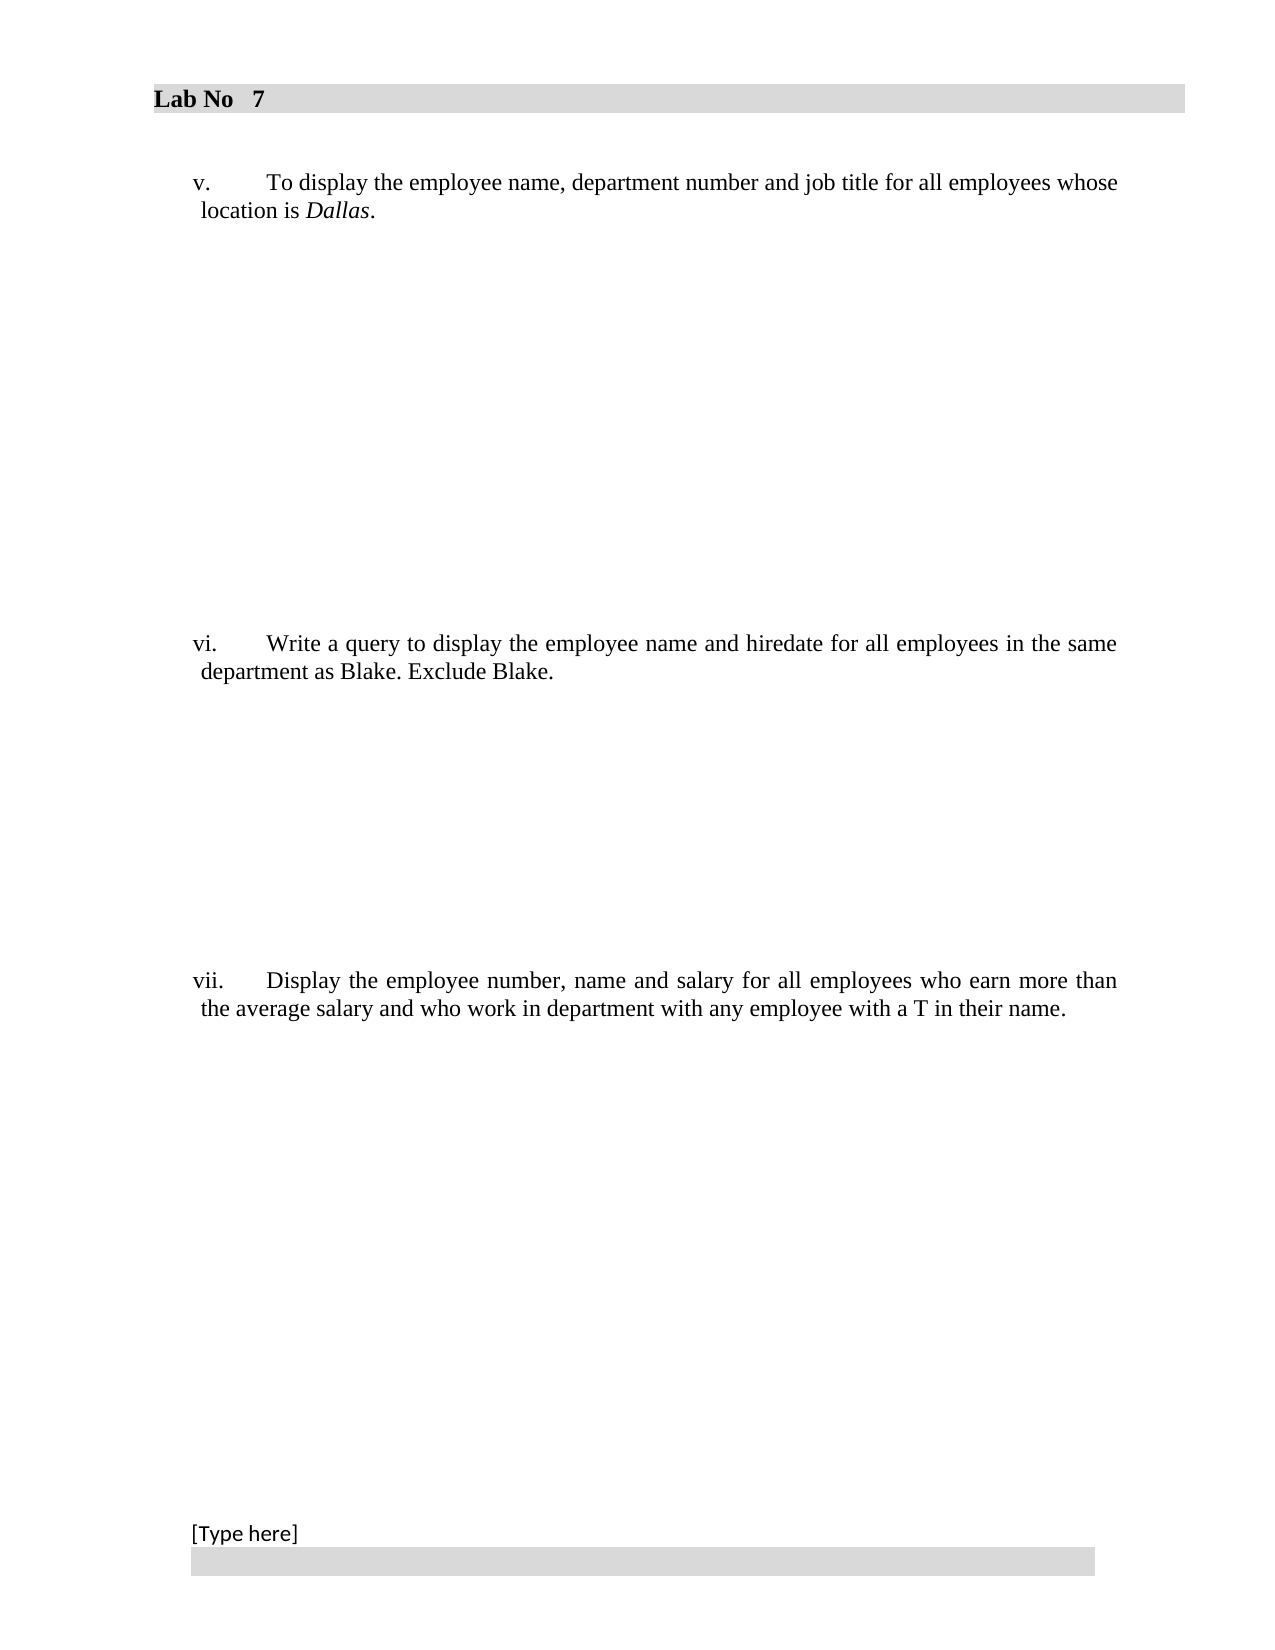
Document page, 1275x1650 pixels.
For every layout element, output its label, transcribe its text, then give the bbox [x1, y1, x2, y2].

list To display the employee name, department number and job title for all employees whose location is Dallas. [193, 167, 1119, 223]
list Display the employee number, name and salary for all employees who earn more than the average salary and who work in department with any employee with a T in their name. [193, 966, 1119, 1022]
list Write a query to display the employee name and hiredate for all employees in the same department as Blake. Exclude Blake. [193, 629, 1119, 685]
